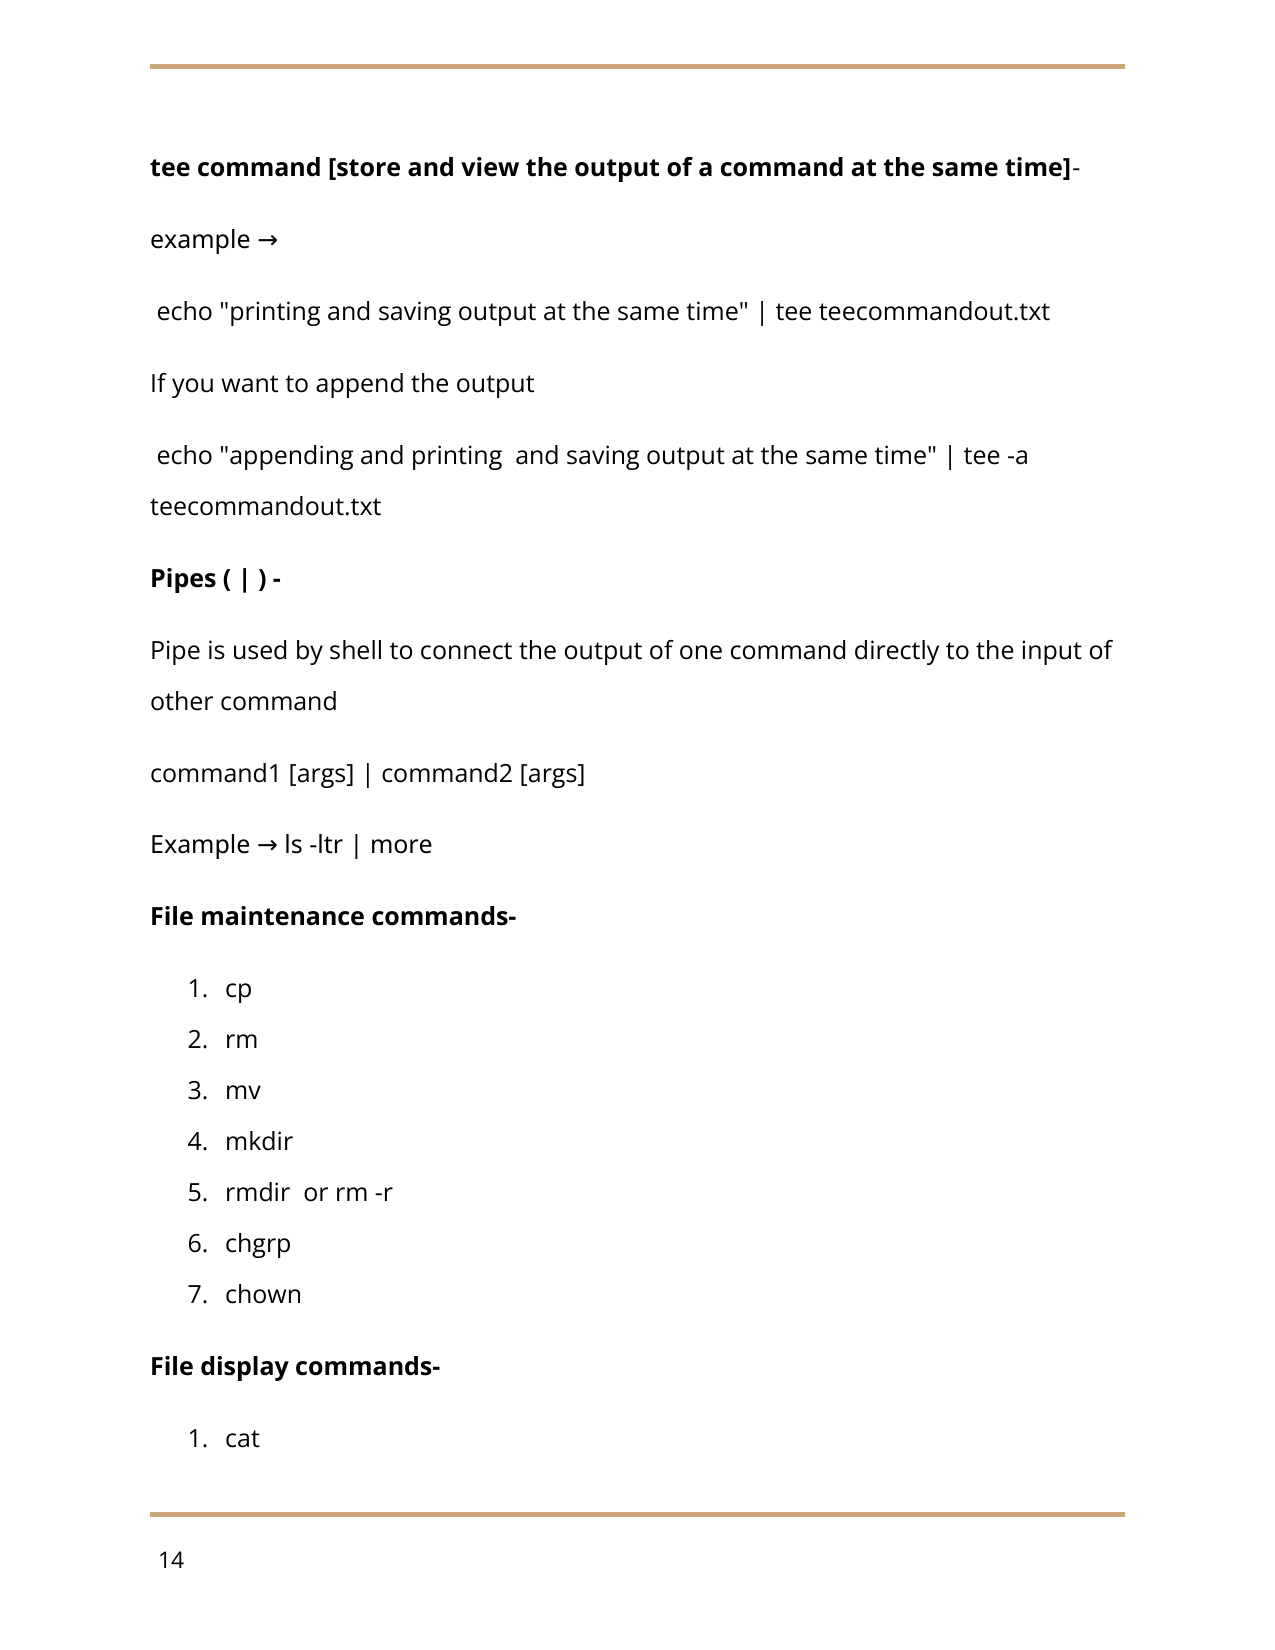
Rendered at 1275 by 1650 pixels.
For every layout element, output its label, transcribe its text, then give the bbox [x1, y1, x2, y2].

text Example → ls -ltr | more [150, 827, 1125, 861]
text tee command [store and view the output of a command at the same time]- [150, 150, 1125, 184]
text Pipe is used by shell to connect the output of one command directly to the input of other command [150, 632, 1125, 717]
picture [150, 64, 1125, 69]
text If you want to append the output [150, 366, 1125, 400]
text echo "appending and printing and saving output at the same time" | tee -a teecommandout.txt [150, 437, 1125, 523]
list rm [187, 1022, 1125, 1056]
list chgrp [187, 1226, 1125, 1260]
list cat [187, 1421, 1125, 1455]
text command1 [args] | command2 [args] [150, 755, 1125, 789]
list cp [187, 971, 1125, 1005]
text echo "printing and saving output at the same time" | tee teecommandout.txt [150, 294, 1125, 328]
text Pipes ( | ) - [150, 560, 1125, 594]
list rmdir or rm -r [187, 1175, 1125, 1209]
picture [150, 1512, 1125, 1517]
text example → [150, 222, 1125, 256]
text File maintenance commands- [150, 899, 1125, 933]
text File display commands- [150, 1349, 1125, 1383]
list mv [187, 1073, 1125, 1107]
list chown [187, 1277, 1125, 1311]
list mkdir [187, 1124, 1125, 1158]
